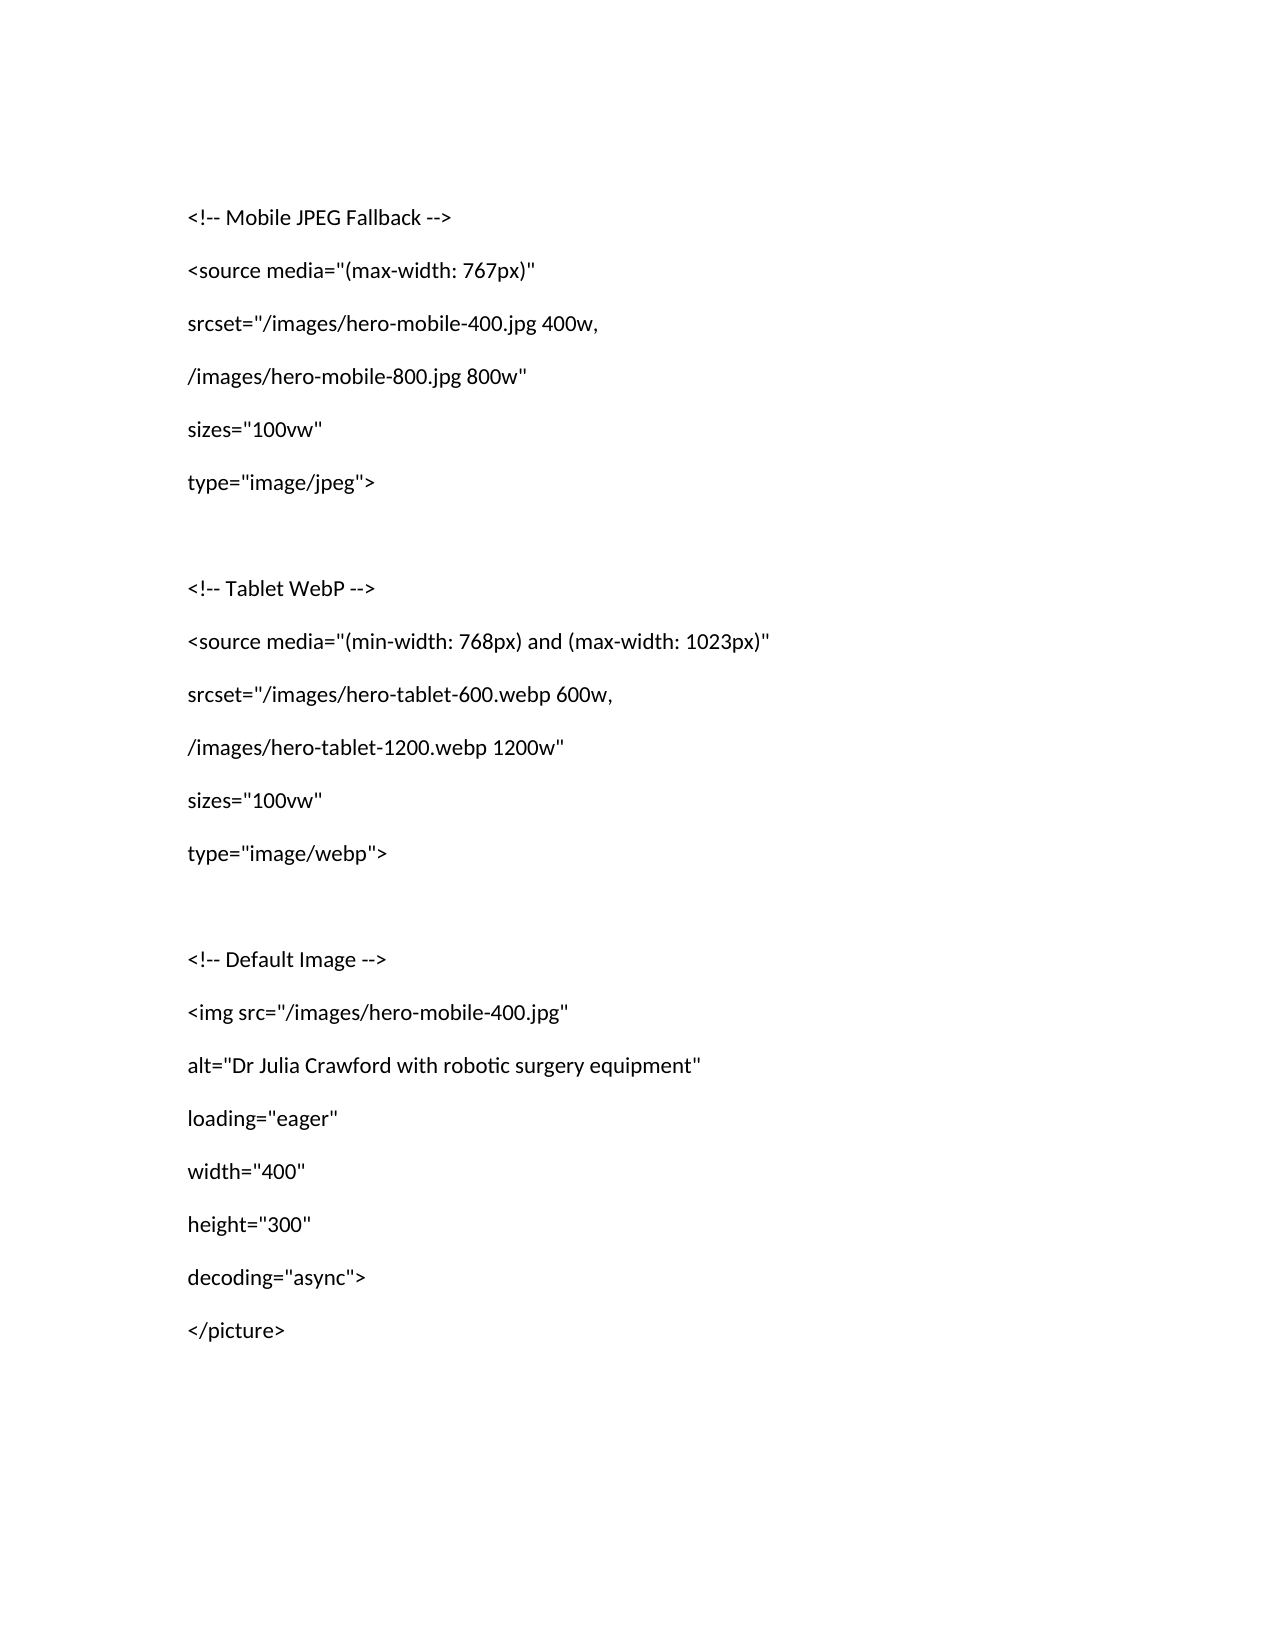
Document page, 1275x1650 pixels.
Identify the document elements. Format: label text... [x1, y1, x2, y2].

text decoding="async"> [187, 1263, 1087, 1291]
text srcset="/images/hero-mobile-400.jpg 400w, [187, 309, 1087, 337]
text <source media="(min-width: 768px) and (max-width: 1023px)" [187, 627, 1087, 655]
text <img src="/images/hero-mobile-400.jpg" [187, 998, 1087, 1026]
text <!-- Mobile JPEG Fallback --> [187, 203, 1087, 231]
text <source media="(max-width: 767px)" [187, 256, 1087, 284]
text sizes="100vw" [187, 786, 1087, 814]
text </picture> [187, 1316, 1087, 1344]
text srcset="/images/hero-tablet-600.webp 600w, [187, 680, 1087, 708]
text sizes="100vw" [187, 415, 1087, 443]
text type="image/webp"> [187, 839, 1087, 867]
text type="image/jpeg"> [187, 468, 1087, 496]
text <!-- Tablet WebP --> [187, 574, 1087, 602]
text /images/hero-tablet-1200.webp 1200w" [187, 733, 1087, 761]
text <!-- Default Image --> [187, 945, 1087, 973]
text loading="eager" [187, 1104, 1087, 1132]
text alt="Dr Julia Crawford with robotic surgery equipment" [187, 1051, 1087, 1079]
text /images/hero-mobile-800.jpg 800w" [187, 362, 1087, 390]
text width="400" [187, 1157, 1087, 1185]
text height="300" [187, 1210, 1087, 1238]
